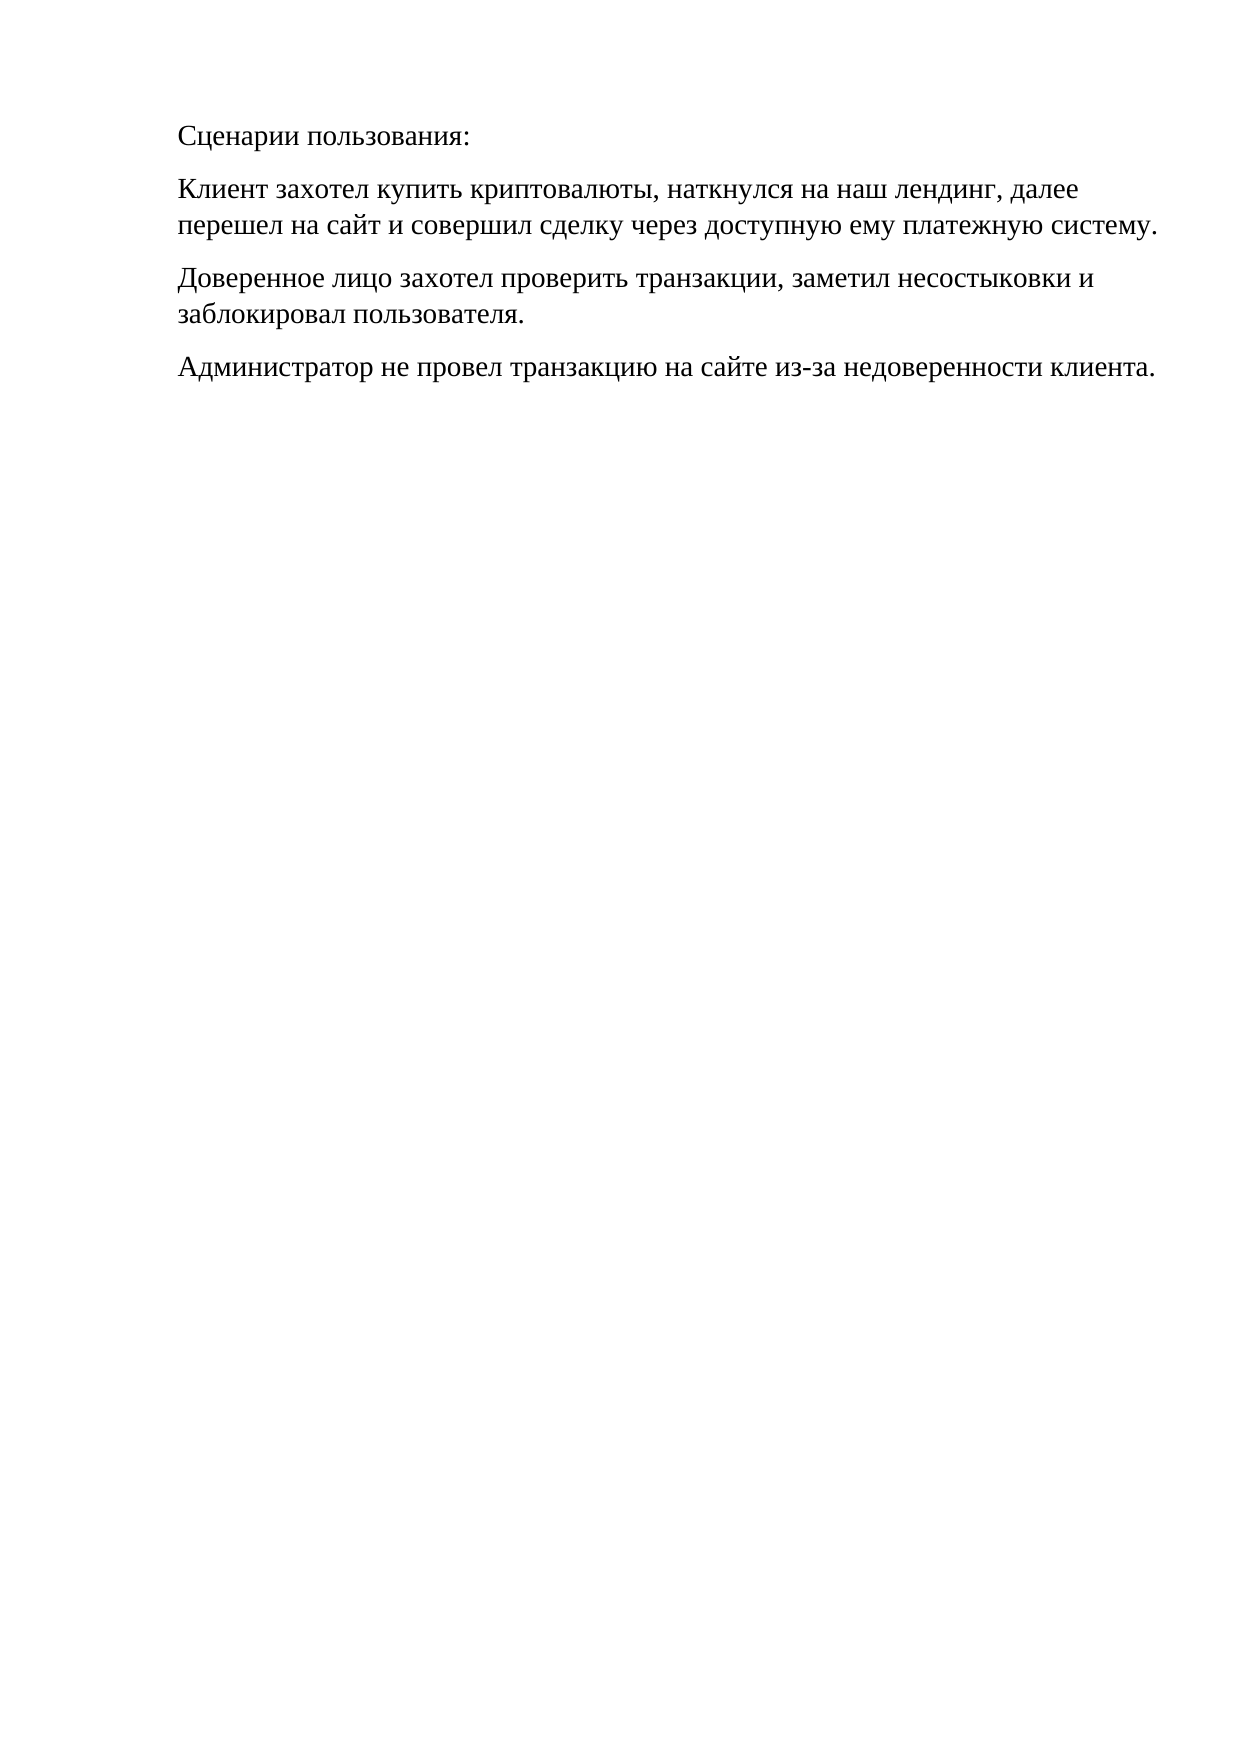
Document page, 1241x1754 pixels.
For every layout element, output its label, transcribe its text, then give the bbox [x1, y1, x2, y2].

text Клиент захотел купить криптовалюты, наткнулся на наш лендинг, далее перешел на сайт и совершил сделку через доступную ему платежную систему. [177, 171, 1181, 241]
text Сценарии пользования: [177, 118, 1181, 152]
text Доверенное лицо захотел проверить транзакции, заметил несостыковки и заблокировал пользователя. [177, 260, 1181, 329]
text Администратор не провел транзакцию на сайте из-за недоверенности клиента. [177, 349, 1181, 382]
